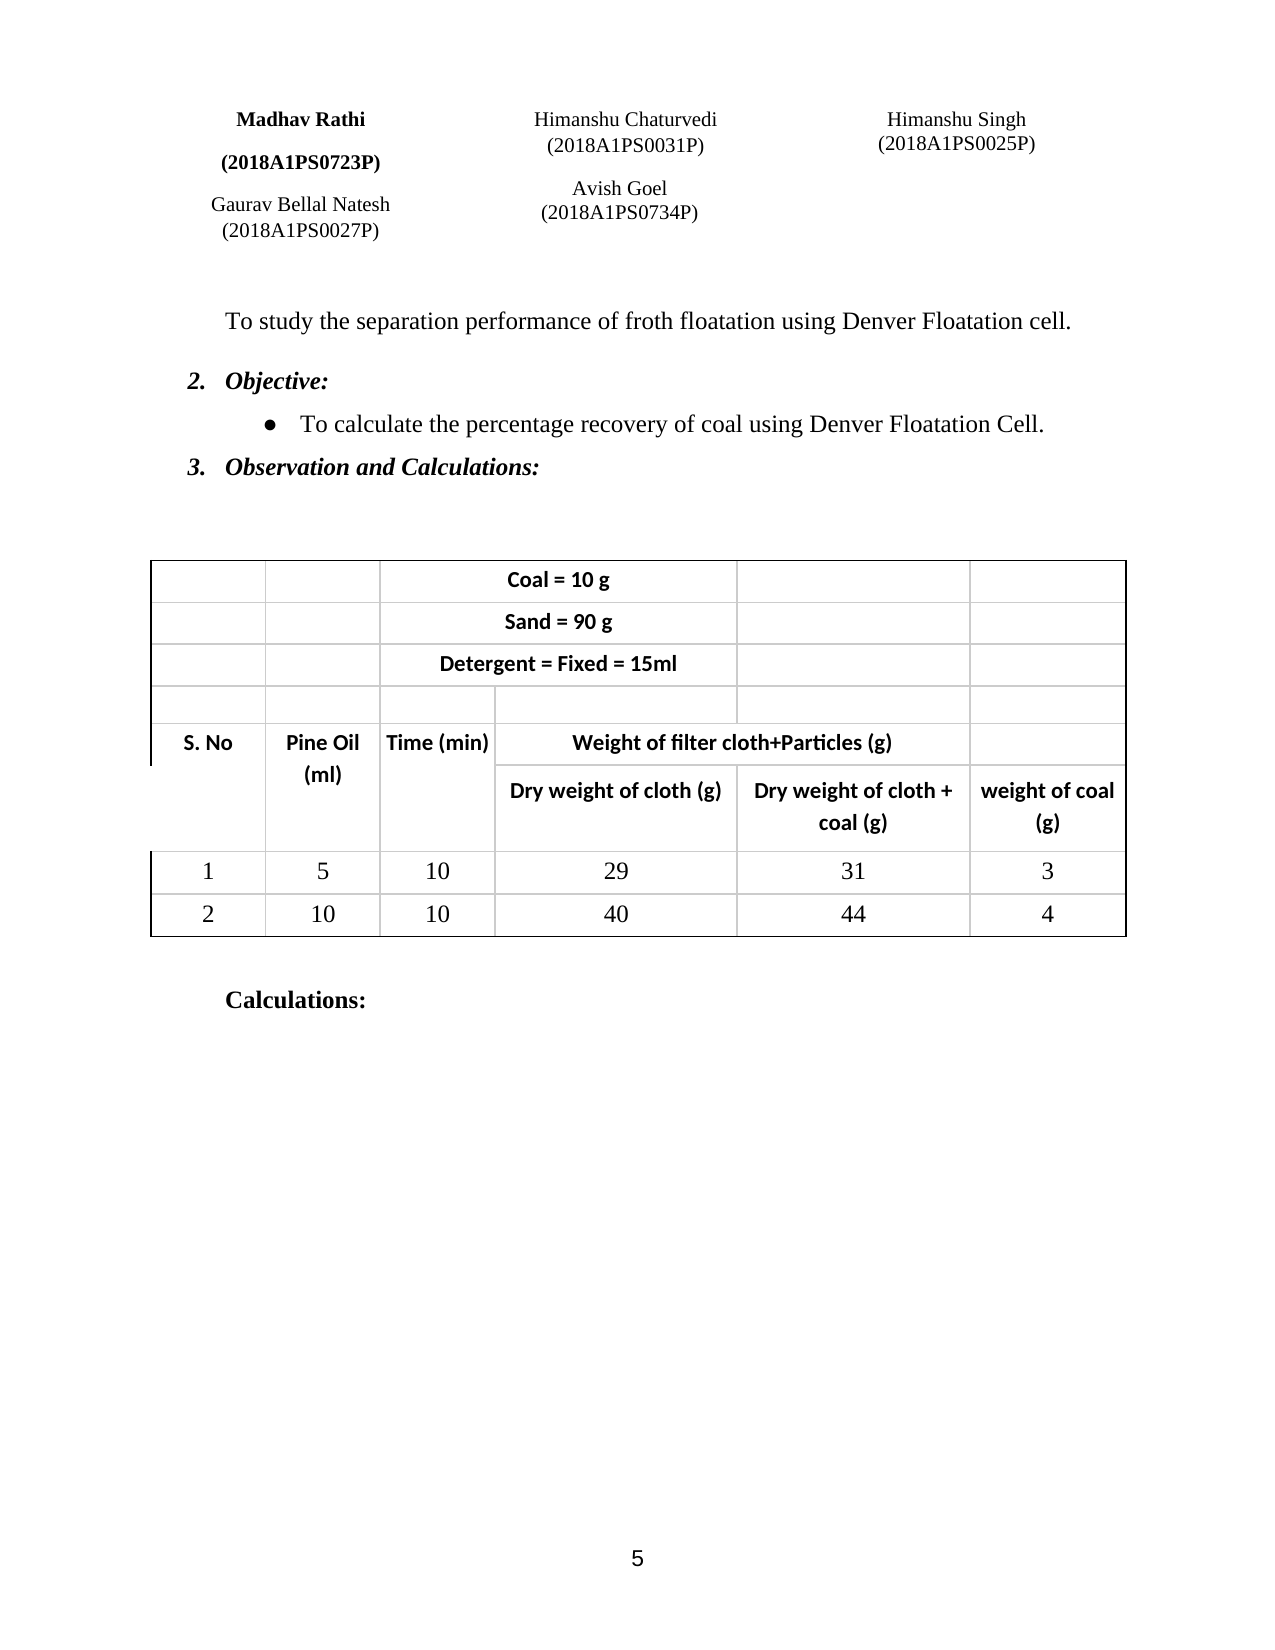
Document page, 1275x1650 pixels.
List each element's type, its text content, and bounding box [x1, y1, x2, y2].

table_header [971, 561, 1125, 602]
table_cell weight of coal (g) [971, 766, 1125, 851]
table_cell [266, 687, 379, 722]
table_cell 10 [266, 895, 379, 936]
table_header [152, 561, 265, 602]
text Calculations: [225, 985, 1125, 1014]
table_cell 40 [496, 895, 736, 936]
table_cell [971, 603, 1125, 643]
table_cell Sand = 90 g [381, 603, 736, 643]
table_cell 2 [152, 895, 265, 936]
table_cell 44 [738, 895, 969, 936]
table_cell [738, 603, 969, 643]
table_cell Time (min) [381, 724, 494, 851]
table_cell [152, 645, 265, 685]
table_cell [152, 603, 265, 643]
table_cell Detergent = Fixed = 15ml [381, 645, 736, 685]
table_cell 4 [971, 895, 1125, 936]
table_cell S. No [151, 724, 265, 851]
list To calculate the percentage recovery of coal using Denver Floatation Cell. [262, 409, 1125, 438]
table_header [266, 561, 379, 602]
table_cell [738, 645, 969, 685]
table_cell [738, 687, 969, 722]
text To study the separation performance of froth floatation using Denver Floatation cell. [225, 306, 1125, 335]
table_cell 10 [381, 895, 494, 936]
table_cell [971, 687, 1125, 722]
table_cell [971, 645, 1125, 685]
table_cell 1 [152, 852, 265, 893]
list Observation and Calculations: [187, 452, 1125, 481]
table_cell Dry weight of cloth (g) [496, 766, 736, 851]
table_cell 5 [266, 852, 379, 893]
table_cell Pine Oil (ml) [266, 724, 379, 851]
table_cell [152, 687, 265, 722]
table_cell [266, 645, 379, 685]
table_cell 3 [971, 852, 1125, 893]
list Objective: [187, 366, 1125, 395]
table_cell 10 [381, 852, 494, 893]
table_cell [381, 687, 494, 722]
table_cell Dry weight of cloth + coal (g) [738, 766, 969, 851]
table_cell [496, 687, 736, 722]
table_cell 29 [496, 852, 736, 893]
table_cell 31 [738, 852, 969, 893]
table_header Coal = 10 g [381, 561, 736, 602]
table_header [738, 561, 969, 602]
table_cell [971, 724, 1125, 764]
table_cell [266, 603, 379, 643]
table_cell Weight of filter cloth+Particles (g) [496, 724, 969, 764]
